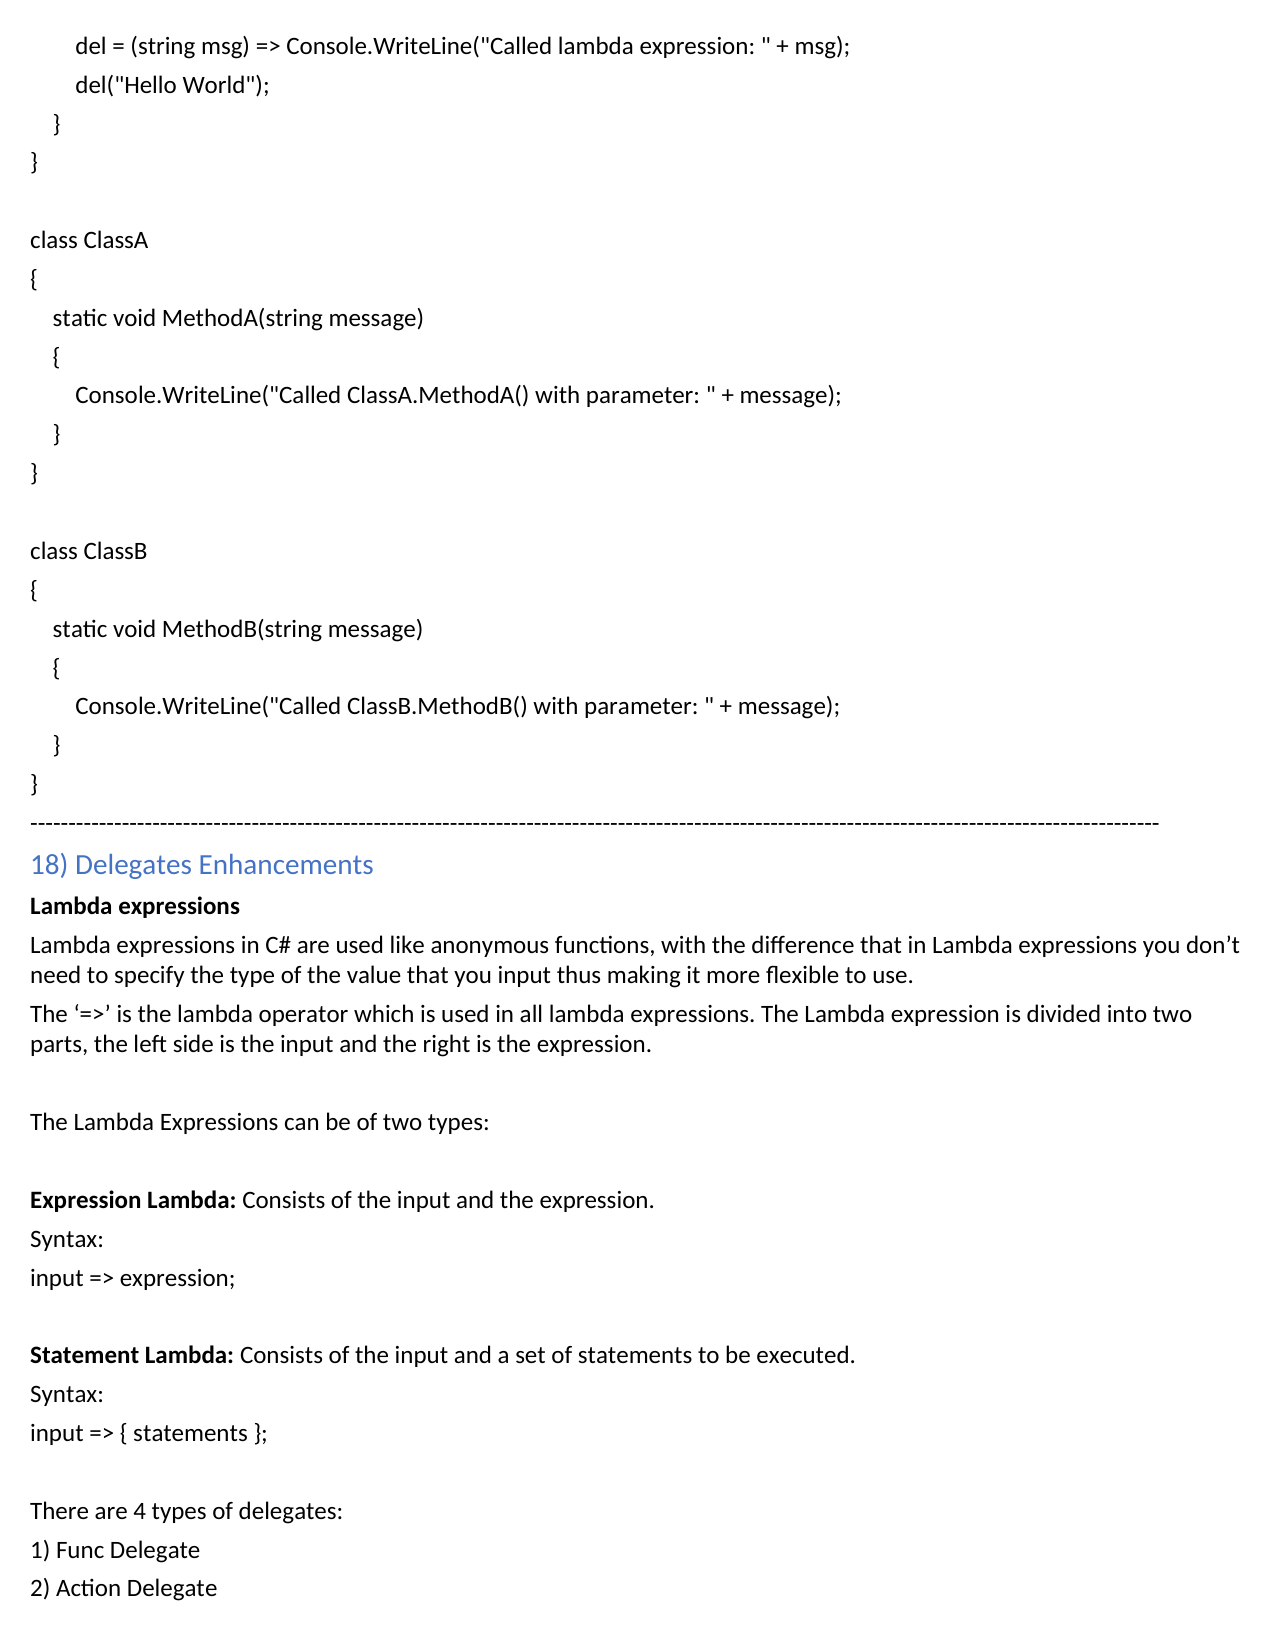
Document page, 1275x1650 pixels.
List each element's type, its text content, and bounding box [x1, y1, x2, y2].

text static void MethodA(string message) [30, 302, 1245, 332]
text input => { statements }; [30, 1417, 1245, 1448]
text { [30, 652, 1245, 682]
text input => expression; [30, 1262, 1245, 1292]
text The ‘=>’ is the lambda operator which is used in all lambda expressions. The Lambda expression is divided into two parts, the left side is the input and the right is the expression. [30, 998, 1245, 1059]
text { [30, 574, 1245, 604]
text Statement Lambda: Consists of the input and a set of statements to be executed. [30, 1339, 1245, 1370]
text } [30, 729, 1245, 760]
text del("Hello World"); [30, 69, 1245, 99]
text The Lambda Expressions can be of two types: [30, 1106, 1245, 1137]
text } [30, 457, 1245, 488]
text { [30, 263, 1245, 294]
text } [30, 108, 1245, 138]
text Syntax: [30, 1378, 1245, 1409]
text Syntax: [30, 1223, 1245, 1253]
text There are 4 types of delegates: [30, 1495, 1245, 1525]
text class ClassA [30, 224, 1245, 255]
text Lambda expressions in C# are used like anonymous functions, with the difference that in Lambda expressions you don’t need to specify the type of the value that you input thus making it more flexible to use. [30, 929, 1245, 990]
text del = (string msg) => Console.WriteLine("Called lambda expression: " + msg); [30, 30, 1245, 61]
text } [30, 147, 1245, 177]
text } [30, 418, 1245, 449]
text 18) Delegates Enhancements [30, 846, 1245, 882]
text { [30, 341, 1245, 371]
text Console.WriteLine("Called ClassB.MethodB() with parameter: " + message); [30, 691, 1245, 721]
text Lambda expressions [30, 890, 1245, 920]
text 1) Func Delegate [30, 1534, 1245, 1564]
text Expression Lambda: Consists of the input and the expression. [30, 1184, 1245, 1214]
text } [30, 768, 1245, 799]
text class ClassB [30, 535, 1245, 566]
text Console.WriteLine("Called ClassA.MethodA() with parameter: " + message); [30, 380, 1245, 410]
text ---------------------------------------------------------------------------------------------------------------------------------------------------- [30, 807, 1245, 838]
text 2) Action Delegate [30, 1573, 1245, 1603]
text static void MethodB(string message) [30, 613, 1245, 643]
